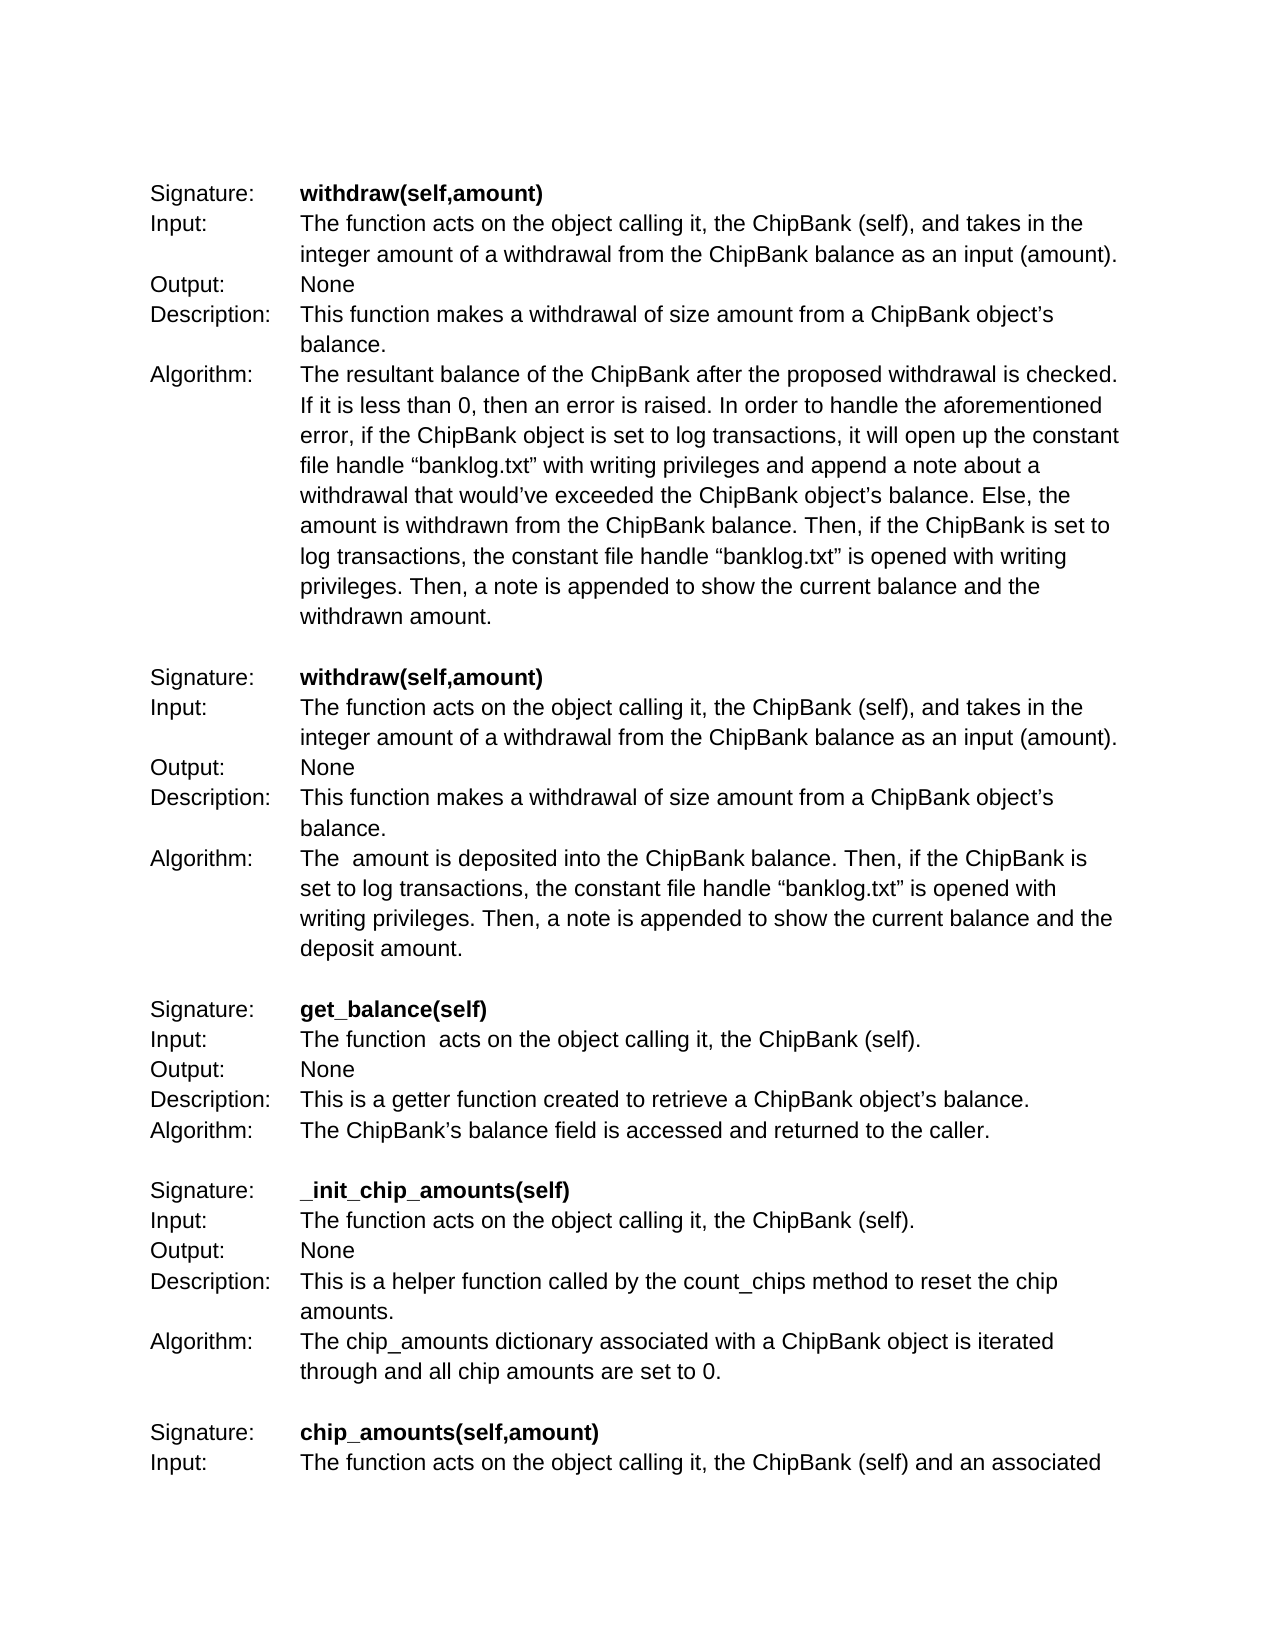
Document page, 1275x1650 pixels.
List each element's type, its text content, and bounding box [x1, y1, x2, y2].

text Description: This is a getter function created to retrieve a ChipBank object’s balance. [150, 1086, 1125, 1113]
text balance. [225, 814, 1125, 841]
text Algorithm: The amount is deposited into the ChipBank balance. Then, if the ChipBank is [150, 845, 1125, 871]
text Description: This is a helper function called by the count_chips method to reset the chip [150, 1268, 1125, 1294]
text Description: This function makes a withdrawal of size amount from a ChipBank object’s [150, 301, 1125, 327]
text Algorithm: The chip_amounts dictionary associated with a ChipBank object is iterated [150, 1328, 1125, 1354]
text log transactions, the constant file handle “banklog.txt” is opened with writing [225, 543, 1125, 569]
text Input: The function acts on the object calling it, the ChipBank (self), and takes in the [150, 694, 1125, 720]
text Output: None [150, 271, 1125, 297]
text deposit amount. [225, 935, 1125, 962]
text file handle “banklog.txt” with writing privileges and append a note about a [225, 452, 1125, 478]
text Algorithm: The ChipBank’s balance field is accessed and returned to the caller. [150, 1117, 1125, 1143]
text Signature: get_balance(self) [150, 996, 1125, 1022]
text Algorithm: The resultant balance of the ChipBank after the proposed withdrawal is checked. [150, 361, 1125, 388]
text Description: This function makes a withdrawal of size amount from a ChipBank object’s [150, 784, 1125, 811]
text amounts. [225, 1298, 1125, 1324]
text Signature: chip_amounts(self,amount) [150, 1419, 1125, 1445]
text amount is withdrawn from the ChipBank balance. Then, if the ChipBank is set to [225, 512, 1125, 539]
text balance. [225, 331, 1125, 358]
text If it is less than 0, then an error is raised. In order to handle the aforementioned [225, 392, 1125, 418]
text withdrawn amount. [225, 603, 1125, 629]
text Output: None [150, 1056, 1125, 1083]
text Signature: withdraw(self,amount) [150, 663, 1125, 690]
text Input: The function acts on the object calling it, the ChipBank (self). [150, 1207, 1125, 1234]
text set to log transactions, the constant file handle “banklog.txt” is opened with writing privileges. Then, a note is appended to show the current balance and the [300, 875, 1125, 932]
text Output: None [150, 1237, 1125, 1264]
text integer amount of a withdrawal from the ChipBank balance as an input (amount). [225, 241, 1125, 267]
text Output: None [150, 754, 1125, 781]
text Signature: withdraw(self,amount) [150, 180, 1125, 207]
text Input: The function acts on the object calling it, the ChipBank (self) and an associated [150, 1449, 1125, 1475]
text Input: The function acts on the object calling it, the ChipBank (self). [150, 1026, 1125, 1052]
text withdrawal that would’ve exceeded the ChipBank object’s balance. Else, the [225, 482, 1125, 509]
text privileges. Then, a note is appended to show the current balance and the [225, 573, 1125, 599]
text error, if the ChipBank object is set to log transactions, it will open up the constant [225, 422, 1125, 448]
text integer amount of a withdrawal from the ChipBank balance as an input (amount). [225, 724, 1125, 750]
text Input: The function acts on the object calling it, the ChipBank (self), and takes in the [150, 210, 1125, 237]
text Signature: _init_chip_amounts(self) [150, 1147, 1125, 1203]
text through and all chip amounts are set to 0. [225, 1358, 1125, 1385]
